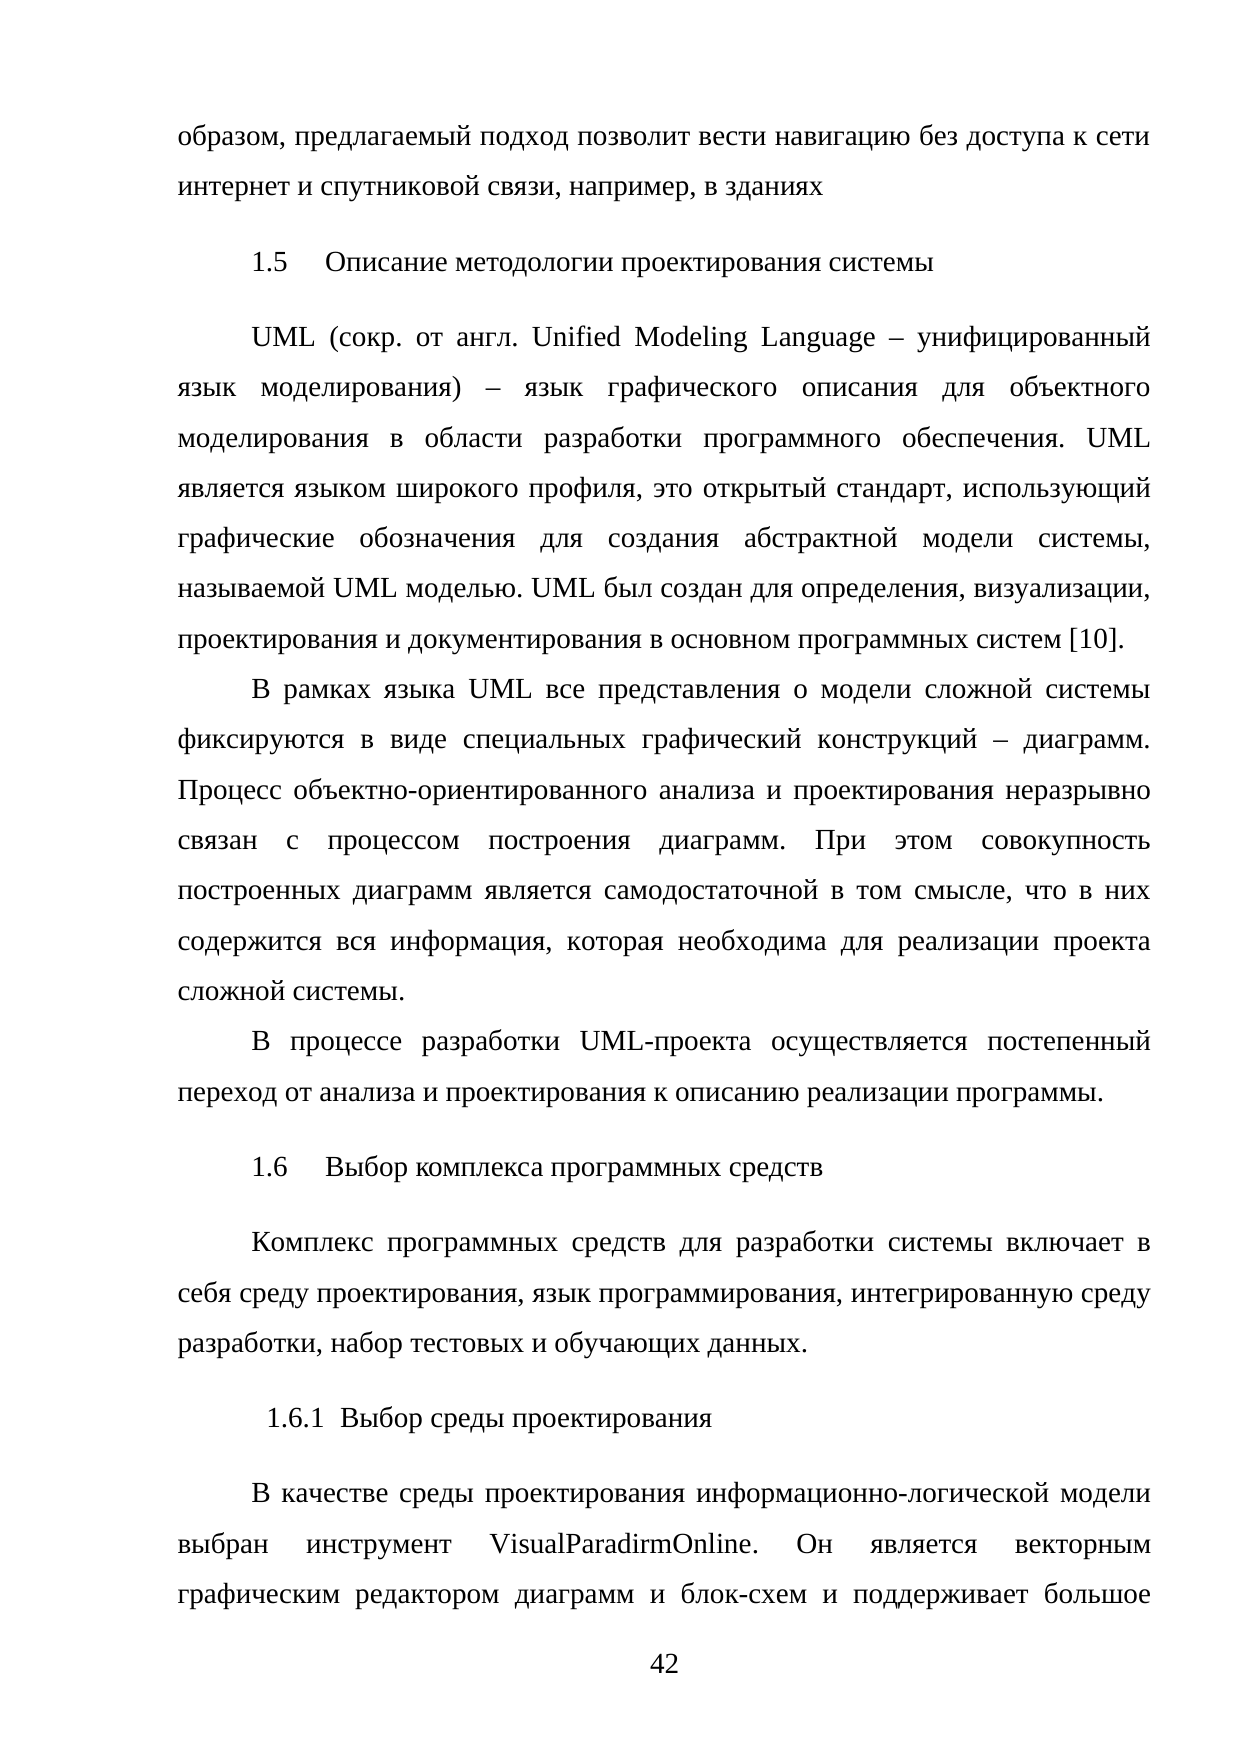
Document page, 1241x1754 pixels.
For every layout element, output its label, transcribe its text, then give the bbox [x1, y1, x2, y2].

list Описание методологии проектирования системы [251, 244, 1152, 277]
text Выбор среды проектирования [266, 1400, 1152, 1434]
list Выбор комплекса программных средств [251, 1149, 1152, 1183]
text В рамках языка UML все представления о модели сложной системы фиксируются в виде специальных графический конструкций – диаграмм. Процесс объектно-ориентированного анализа и проектирования неразрывно связан с процессом построения диаграмм. При этом совокупность построенных диаграмм является самодостаточной в том смысле, что в них содержится вся информация, которая необходима для реализации проекта сложной системы. [177, 671, 1152, 1007]
text В процессе разработки UML-проекта осуществляется постепенный переход от анализа и проектирования к описанию реализации программы. [177, 1023, 1152, 1107]
text Комплекс программных средств для разработки системы включает в себя среду проектирования, язык программирования, интегрированную среду разработки, набор тестовых и обучающих данных. [177, 1224, 1152, 1358]
text UML (сокр. от англ. Unified Modeling Language – унифицированный язык моделирования) – язык графического описания для объектного моделирования в области разработки программного обеспечения. UML является языком широкого профиля, это открытый стандарт, использующий графические обозначения для создания абстрактной модели системы, называемой UML моделью. UML был создан для определения, визуализации, проектирования и документирования в основном программных систем [10]. [177, 319, 1152, 654]
